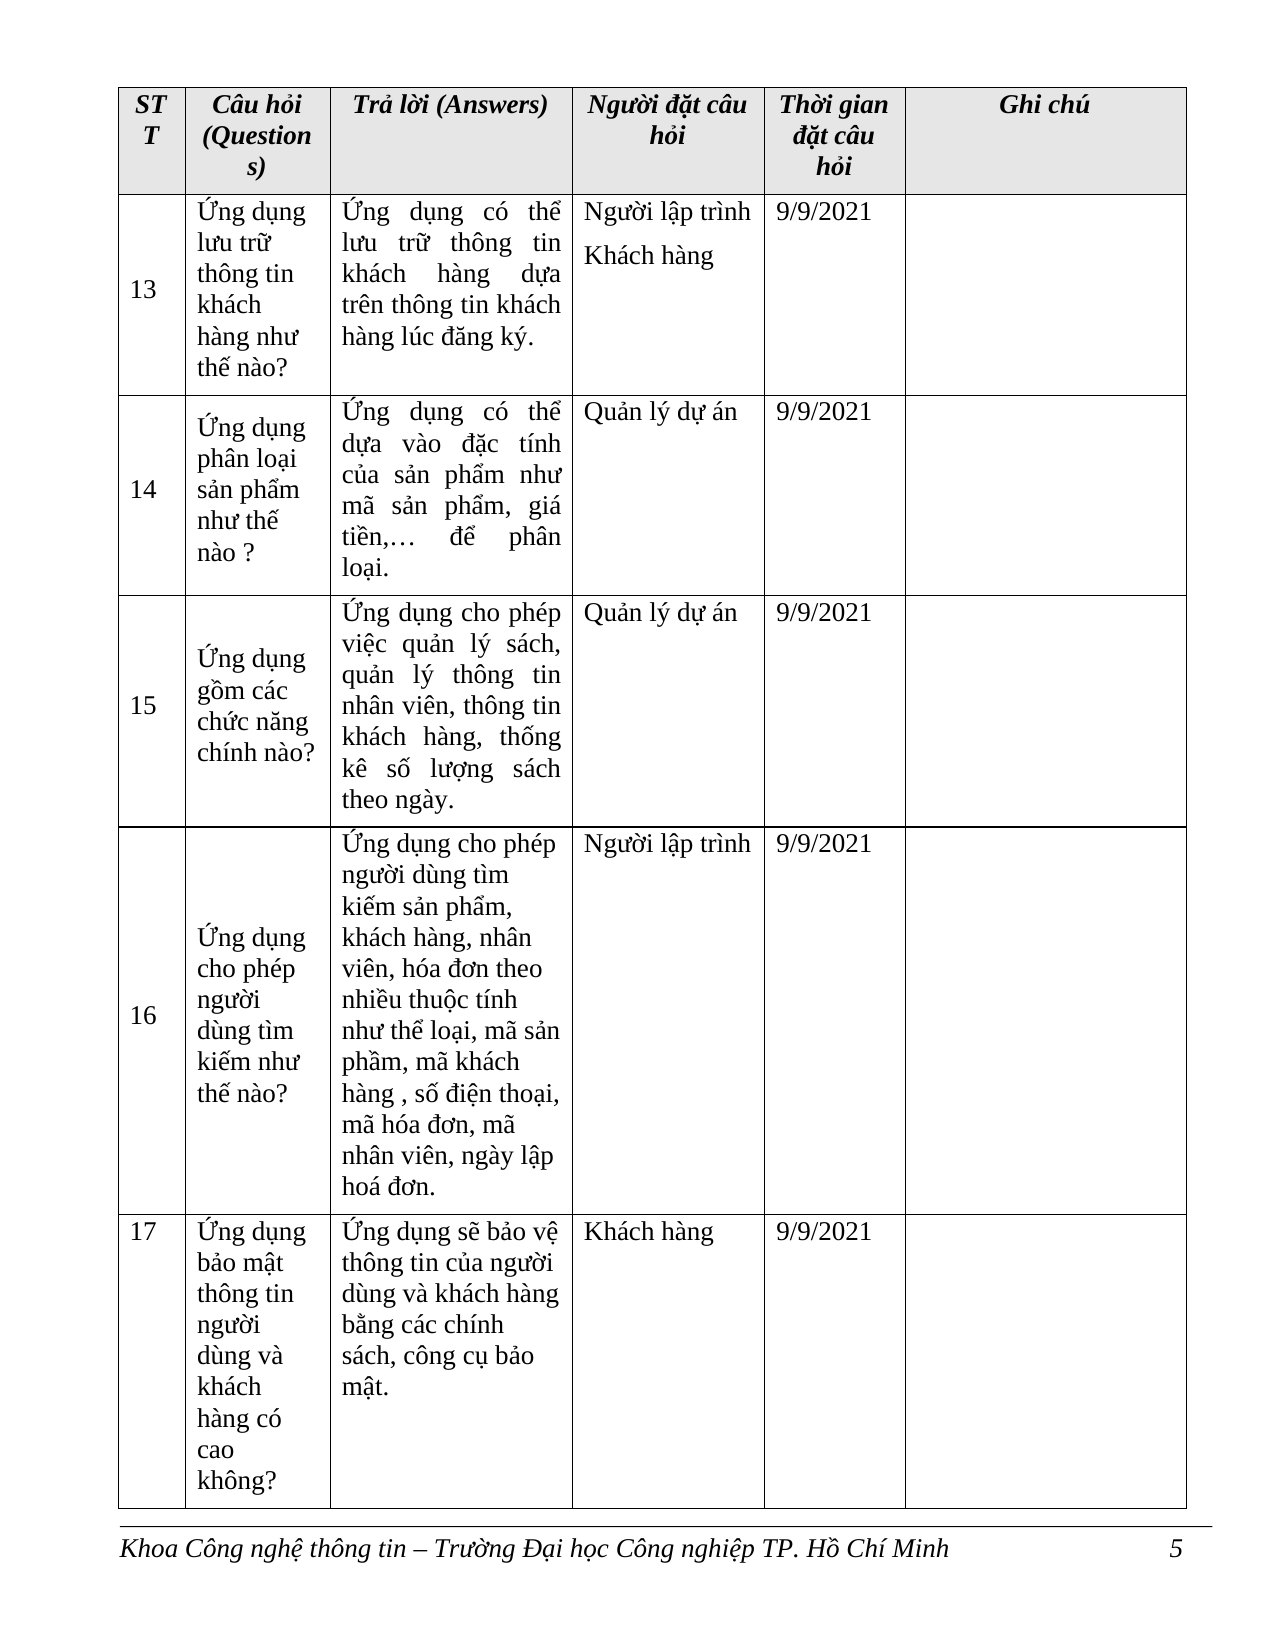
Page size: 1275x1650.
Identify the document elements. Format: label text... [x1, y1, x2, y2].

table_cell Khách hàng [573, 1215, 764, 1508]
table_cell [906, 1215, 1186, 1508]
table_header Trả lời (Answers) [331, 88, 572, 194]
table_header STT [119, 88, 185, 194]
table_cell Người lập trình Khách hàng [573, 195, 764, 394]
table_cell Ứng dụng sẽ bảo vệ thông tin của người dùng và khách hàng bằng các chính sách, công cụ bảo mật. [331, 1215, 572, 1508]
table_cell Ứng dụng có thể dựa vào đặc tính của sản phẩm như mã sản phẩm, giá tiền,… để phân loại. [331, 396, 572, 595]
table_cell 9/9/2021 [765, 828, 905, 1214]
table_cell 14 [119, 396, 185, 595]
table_header Ghi chú [906, 88, 1186, 194]
table_cell 17 [119, 1215, 185, 1508]
table_cell Ứng dụng cho phép người dùng tìm kiếm như thế nào? [186, 828, 330, 1214]
table_cell Người lập trình [573, 828, 764, 1214]
table_cell 13 [119, 195, 185, 394]
table_cell Quản lý dự án [573, 396, 764, 595]
table_cell 9/9/2021 [765, 596, 905, 826]
table_cell [906, 396, 1186, 595]
table_cell Ứng dụng gồm các chức năng chính nào? [186, 596, 330, 826]
table_cell 9/9/2021 [765, 1215, 905, 1508]
table_header Câu hỏi (Questions) [186, 88, 330, 194]
table_cell [906, 596, 1186, 826]
table_cell [906, 195, 1186, 394]
table_cell 15 [119, 596, 185, 826]
table_header Người đặt câu hỏi [573, 88, 764, 194]
table_cell Ứng dụng có thể lưu trữ thông tin khách hàng dựa trên thông tin khách hàng lúc đăng ký. [331, 195, 572, 394]
table_cell 9/9/2021 [765, 195, 905, 394]
table_header Thời gian đặt câu hỏi [765, 88, 905, 194]
table_cell Quản lý dự án [573, 596, 764, 826]
table_cell 9/9/2021 [765, 396, 905, 595]
table_cell [906, 828, 1186, 1214]
table_cell Ứng dụng lưu trữ thông tin khách hàng như thế nào? [186, 195, 330, 394]
table_cell 16 [119, 828, 185, 1214]
table_cell Ứng dụng phân loại sản phẩm như thế nào ? [186, 396, 330, 595]
table_cell Ứng dụng cho phép người dùng tìm kiếm sản phẩm, khách hàng, nhân viên, hóa đơn theo nhiều thuộc tính như thể loại, mã sản phầm, mã khách hàng , số điện thoại, mã hóa đơn, mã nhân viên, ngày lập hoá đơn. [331, 828, 572, 1214]
table_cell Ứng dụng cho phép việc quản lý sách, quản lý thông tin nhân viên, thông tin khách hàng, thống kê số lượng sách theo ngày. [331, 596, 572, 826]
table_cell Ứng dụng bảo mật thông tin người dùng và khách hàng có cao không? [186, 1215, 330, 1508]
